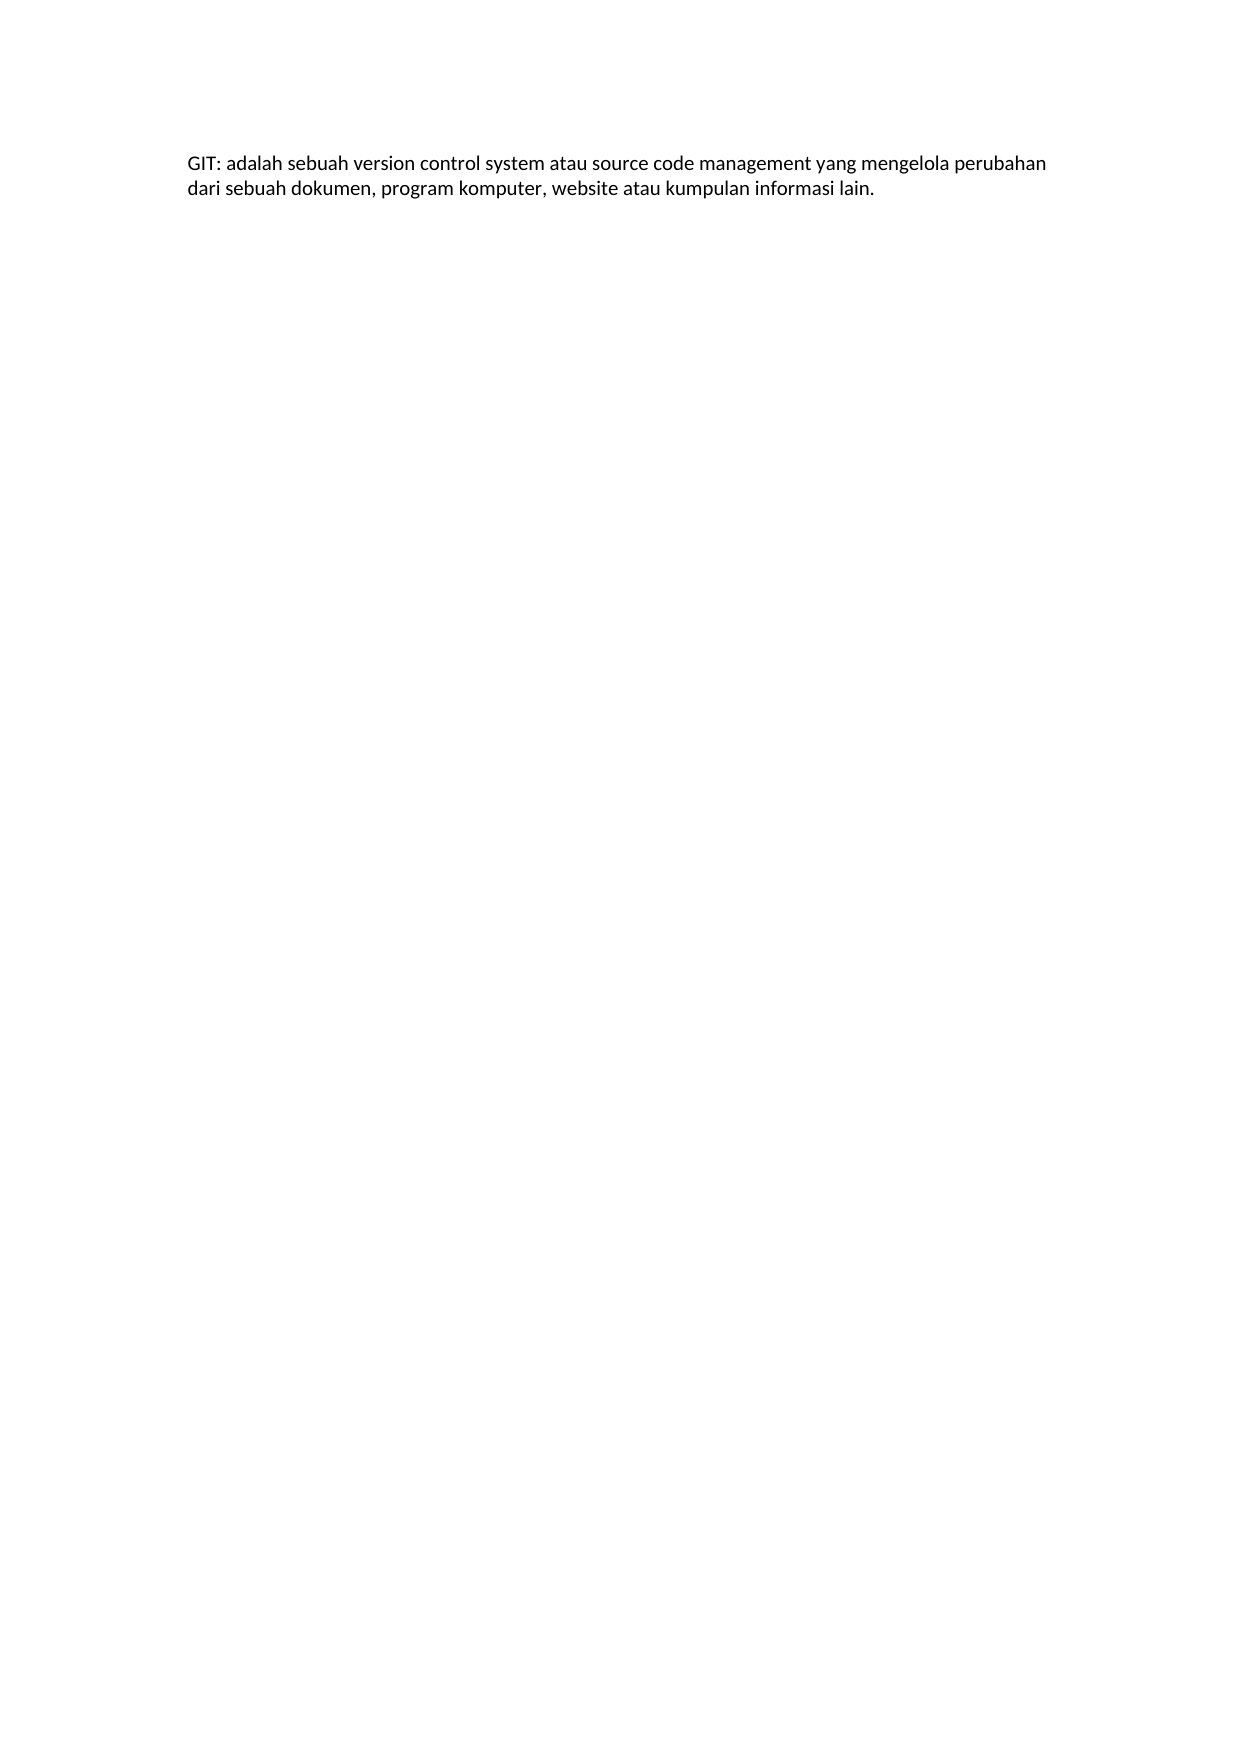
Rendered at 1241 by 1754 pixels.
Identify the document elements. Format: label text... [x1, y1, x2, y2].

text GIT: adalah sebuah version control system atau source code management yang mengelola perubahan dari sebuah dokumen, program komputer, website atau kumpulan informasi lain. [187, 150, 1053, 201]
